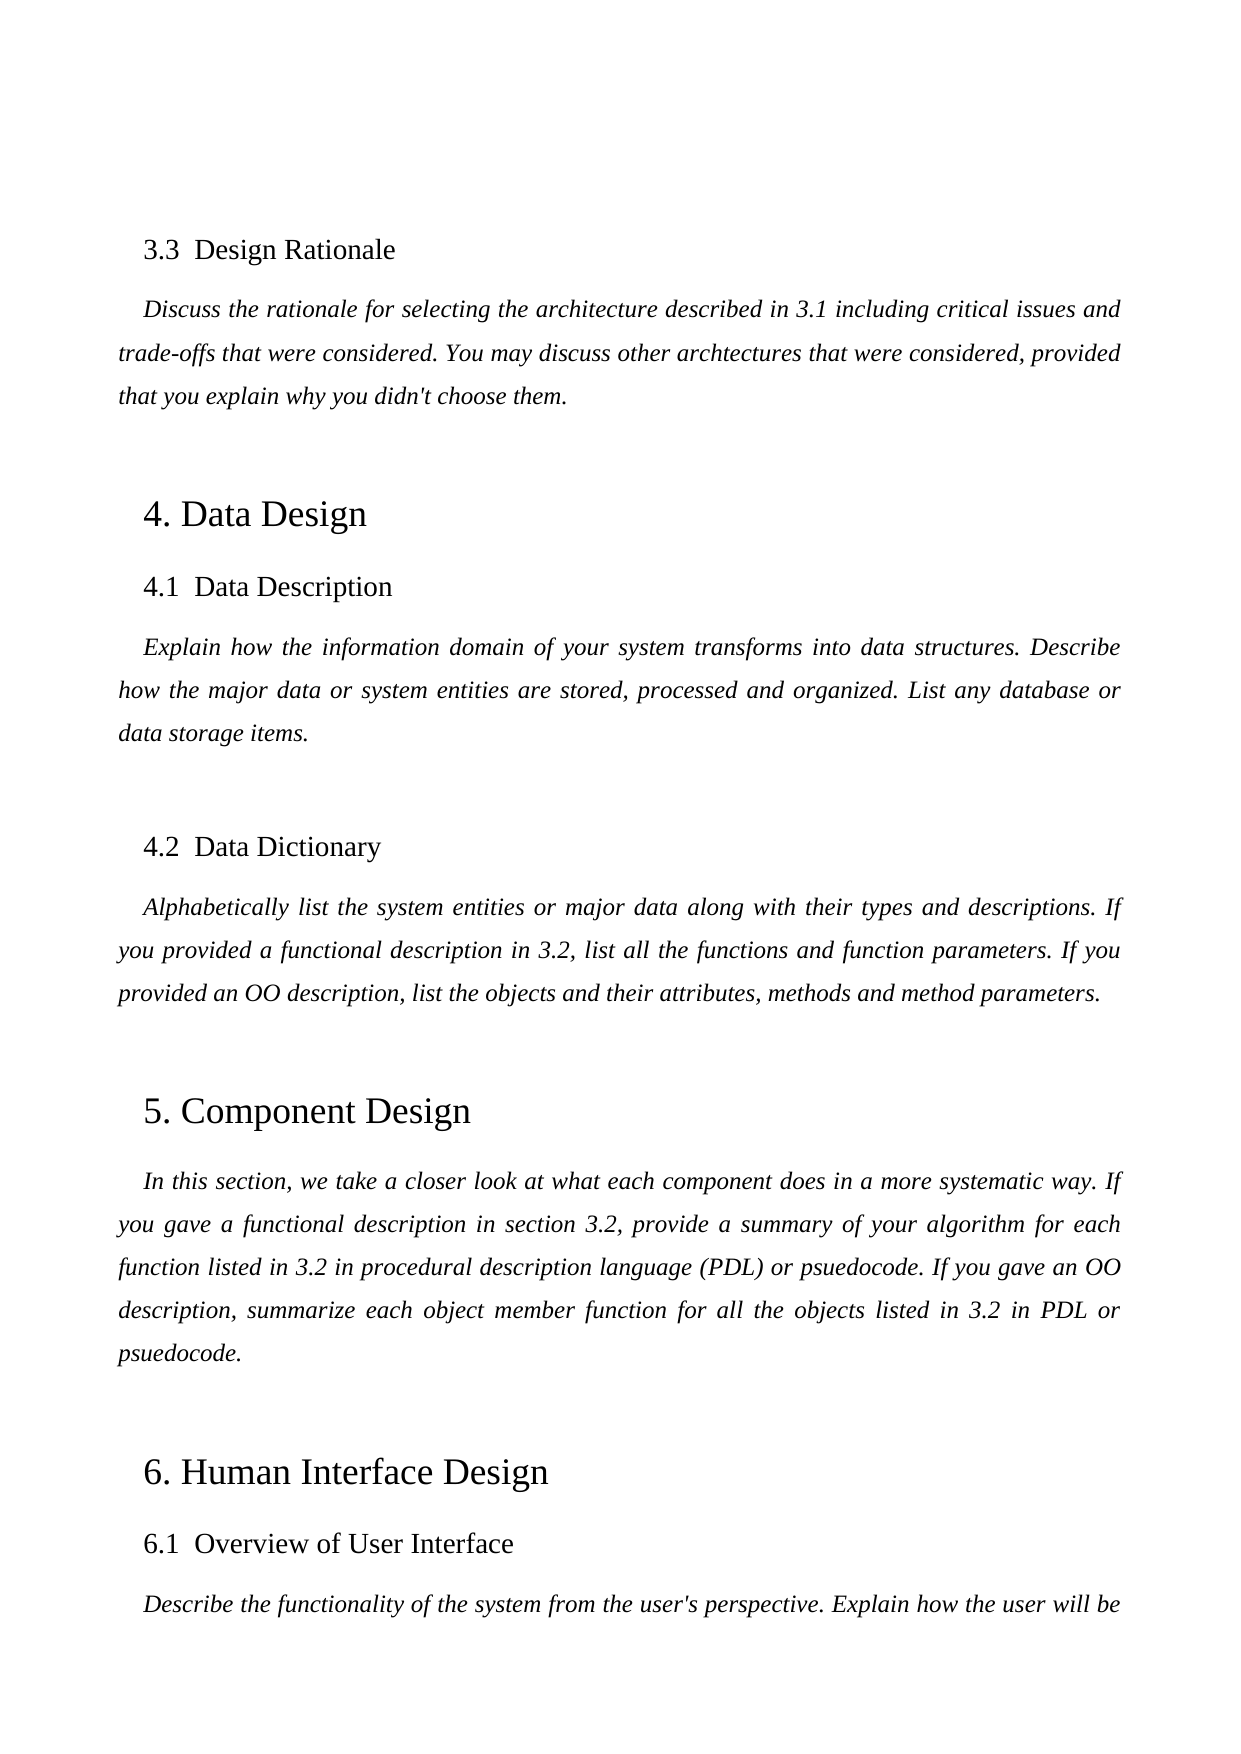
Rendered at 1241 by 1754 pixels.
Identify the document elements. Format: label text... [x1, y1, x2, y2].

text 4.1 Data Description [118, 569, 1122, 602]
text 3.3 Design Rationale [118, 232, 1122, 265]
text Alphabetically list the system entities or major data along with their types and descriptions. If you provided a functional description in 3.2, list all the functions and function parameters. If you provided an OO description, list the objects and their attributes, methods and method parameters. [118, 892, 1122, 1007]
text Explain how the information domain of your system transforms into data structures. Describe how the major data or system entities are stored, processed and organized. List any database or data storage items. [118, 632, 1122, 747]
text 4.2 Data Dictionary [118, 829, 1122, 862]
text In this section, we take a closer look at what each component does in a more systematic way. If you gave a functional description in section 3.2, provide a summary of your algorithm for each function listed in 3.2 in procedural description language (PDL) or psuedocode. If you gave an OO description, summarize each object member function for all the objects listed in 3.2 in PDL or psuedocode. [118, 1166, 1122, 1367]
text 4. Data Design [118, 492, 1122, 535]
text 5. Component Design [118, 1089, 1122, 1132]
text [118, 1589, 1122, 1618]
text 6.1 Overview of User Interface [118, 1527, 1122, 1560]
text 6. Human Interface Design [118, 1449, 1122, 1493]
text Discuss the rationale for selecting the architecture described in 3.1 including critical issues and trade-offs that were considered. You may discuss other archtectures that were considered, provided that you explain why you didn't choose them. [118, 294, 1122, 409]
